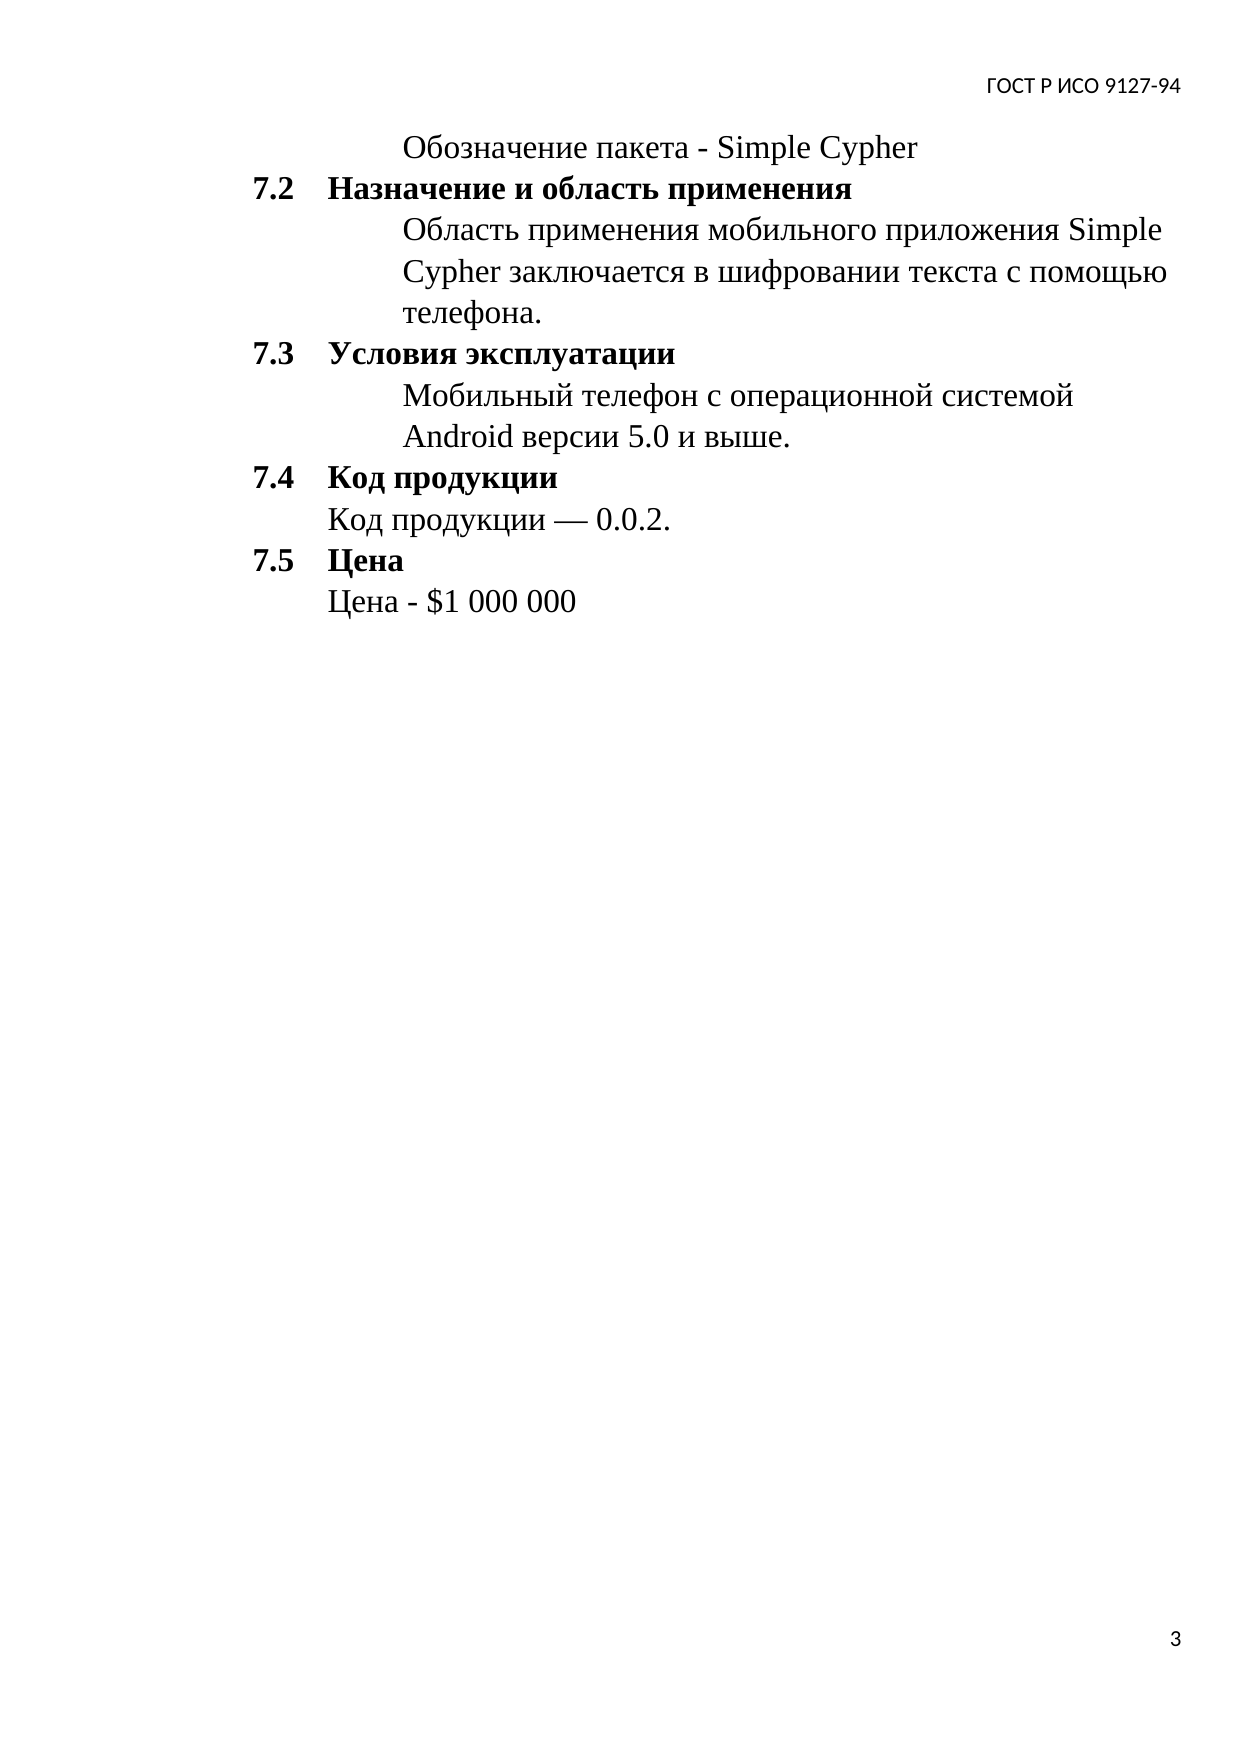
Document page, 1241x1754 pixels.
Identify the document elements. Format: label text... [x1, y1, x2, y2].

list Цена [252, 540, 1181, 579]
list Область применения мобильного приложения Simple Cypher заключается в шифровании текста с помощью телефона. [402, 209, 1181, 331]
list Назначение и область применения [252, 168, 1181, 207]
list Обозначение пакета - Simple Cypher [402, 127, 1181, 165]
list Цена - $1 000 000 [327, 582, 1181, 620]
list Код продукции — 0.0.2. [327, 499, 1181, 537]
list Условия эксплуатации [252, 334, 1181, 372]
list Код продукции [252, 458, 1181, 496]
list Мобильный телефон с операционной системой Android версии 5.0 и выше. [402, 375, 1181, 455]
